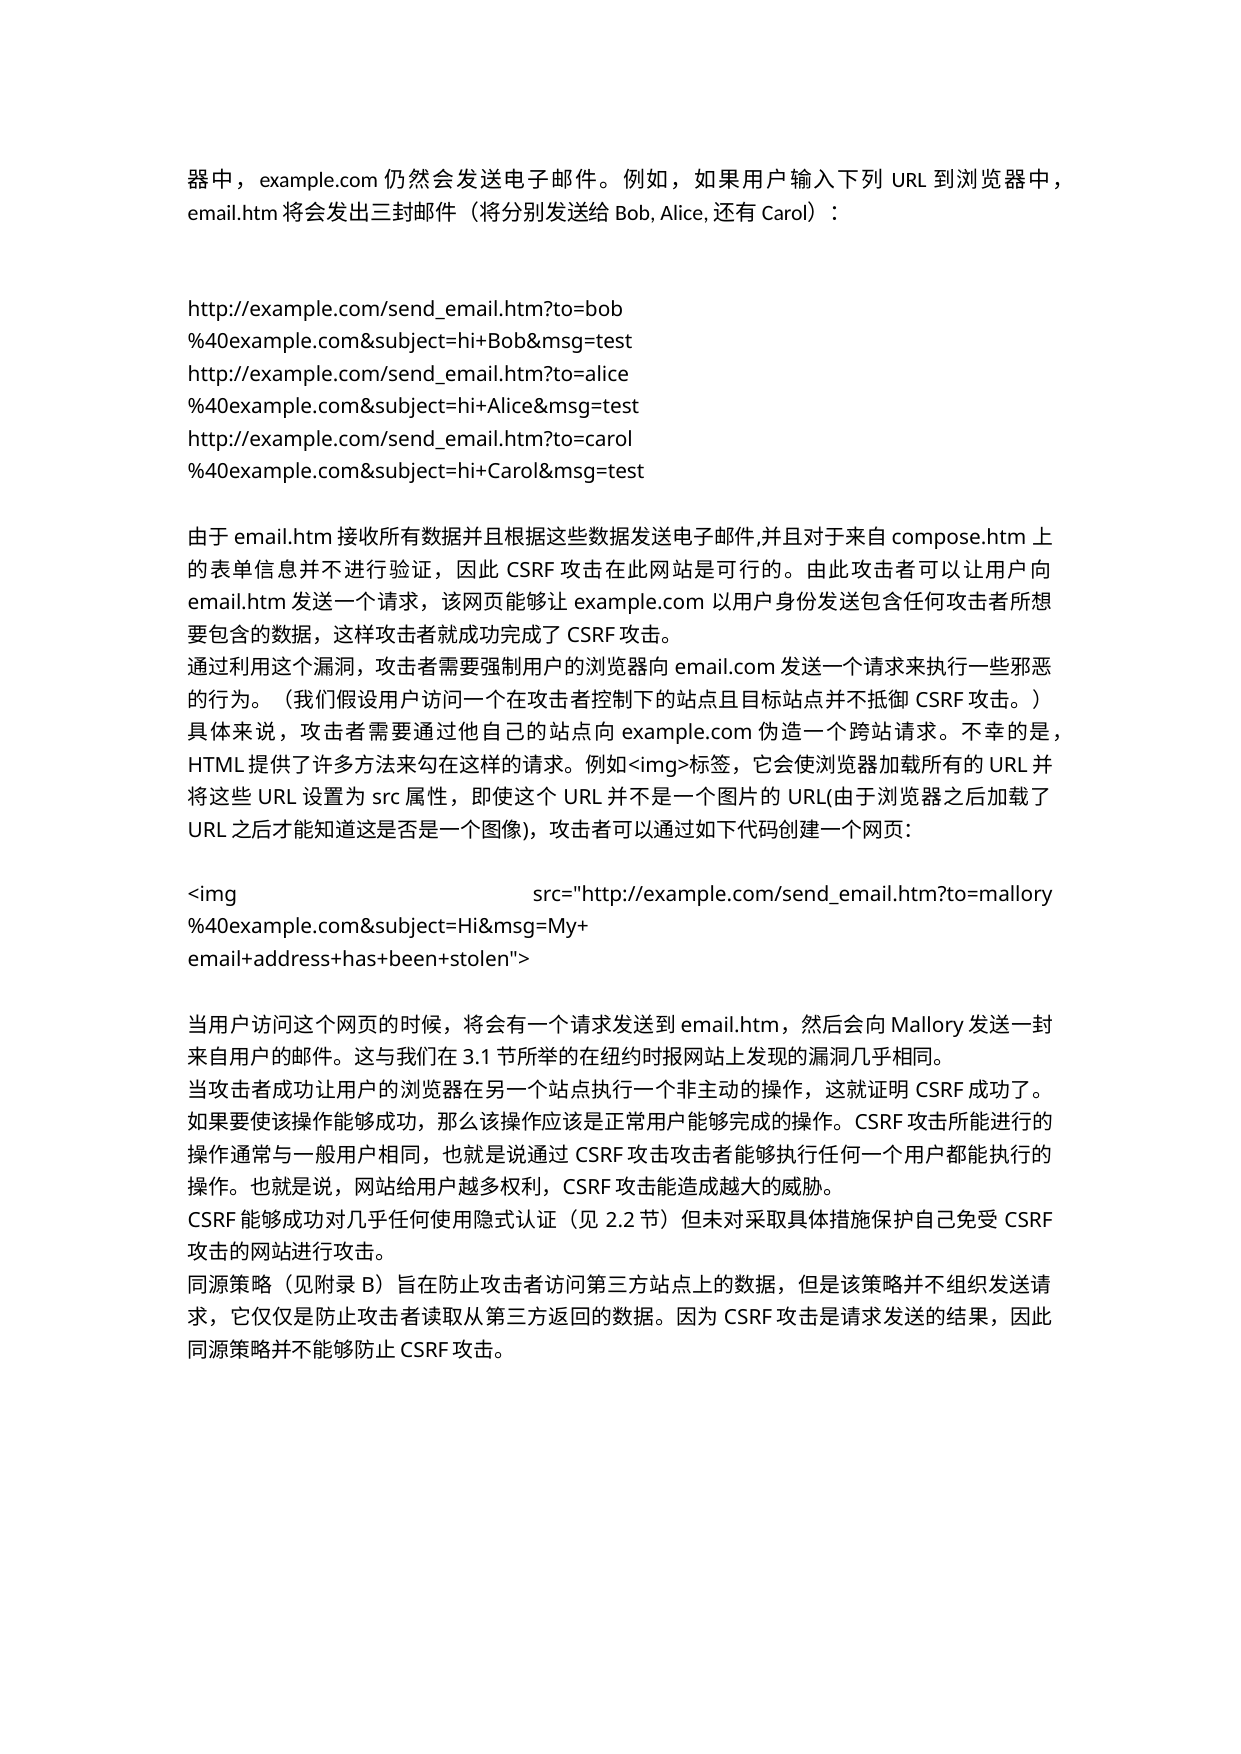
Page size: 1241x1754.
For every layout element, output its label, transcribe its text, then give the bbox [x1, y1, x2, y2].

text 由于email.htm接收所有数据并且根据这些数据发送电子邮件,并且对于来自compose.htm 上的表单信息并不进行验证，因此CSRF攻击在此网站是可行的。由此攻击者可以让用户向email.htm发送一个请求，该网页能够让example.com 以用户身份发送包含任何攻击者所想要包含的数据，这样攻击者就成功完成了CSRF攻击。 [187, 519, 1053, 649]
text 当攻击者成功让用户的浏览器在另一个站点执行一个非主动的操作，这就证明CSRF成功了。如果要使该操作能够成功，那么该操作应该是正常用户能够完成的操作。CSRF攻击所能进行的操作通常与一般用户相同，也就是说通过CSRF攻击攻击者能够执行任何一个用户都能执行的操作。也就是说，网站给用户越多权利，CSRF攻击能造成越大的威胁。 [187, 1072, 1053, 1202]
text http://example.com/send_email.htm?to=carol%40example.com&subject=hi+Carol&msg=test [187, 422, 1053, 487]
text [187, 162, 1053, 227]
text <img src="http://example.com/send_email.htm?to=mallory%40example.com&subject=Hi&msg=My+ [187, 877, 1053, 942]
text 同源策略（见附录B）旨在防止攻击者访问第三方站点上的数据，但是该策略并不组织发送请求，它仅仅是防止攻击者读取从第三方返回的数据。因为CSRF攻击是请求发送的结果，因此同源策略并不能够防止CSRF攻击。 [187, 1267, 1053, 1364]
text http://example.com/send_email.htm?to=bob%40example.com&subject=hi+Bob&msg=test [187, 292, 1053, 357]
text CSRF能够成功对几乎任何使用隐式认证（见2.2节）但未对采取具体措施保护自己免受CSRF攻击的网站进行攻击。 [187, 1202, 1053, 1267]
text 当用户访问这个网页的时候，将会有一个请求发送到email.htm，然后会向Mallory发送一封来自用户的邮件。这与我们在3.1节所举的在纽约时报网站上发现的漏洞几乎相同。 [187, 1007, 1053, 1072]
text email+address+has+been+stolen"> [187, 942, 1053, 974]
text http://example.com/send_email.htm?to=alice%40example.com&subject=hi+Alice&msg=test [187, 357, 1053, 422]
text 通过利用这个漏洞，攻击者需要强制用户的浏览器向email.com发送一个请求来执行一些邪恶的行为。（我们假设用户访问一个在攻击者控制下的站点且目标站点并不抵御CSRF攻击。）具体来说，攻击者需要通过他自己的站点向example.com伪造一个跨站请求。不幸的是，HTML提供了许多方法来勾在这样的请求。例如<img>标签，它会使浏览器加载所有的URL并将这些URL设置为src属性，即使这个URL并不是一个图片的URL(由于浏览器之后加载了URL之后才能知道这是否是一个图像)，攻击者可以通过如下代码创建一个网页： [187, 649, 1053, 844]
